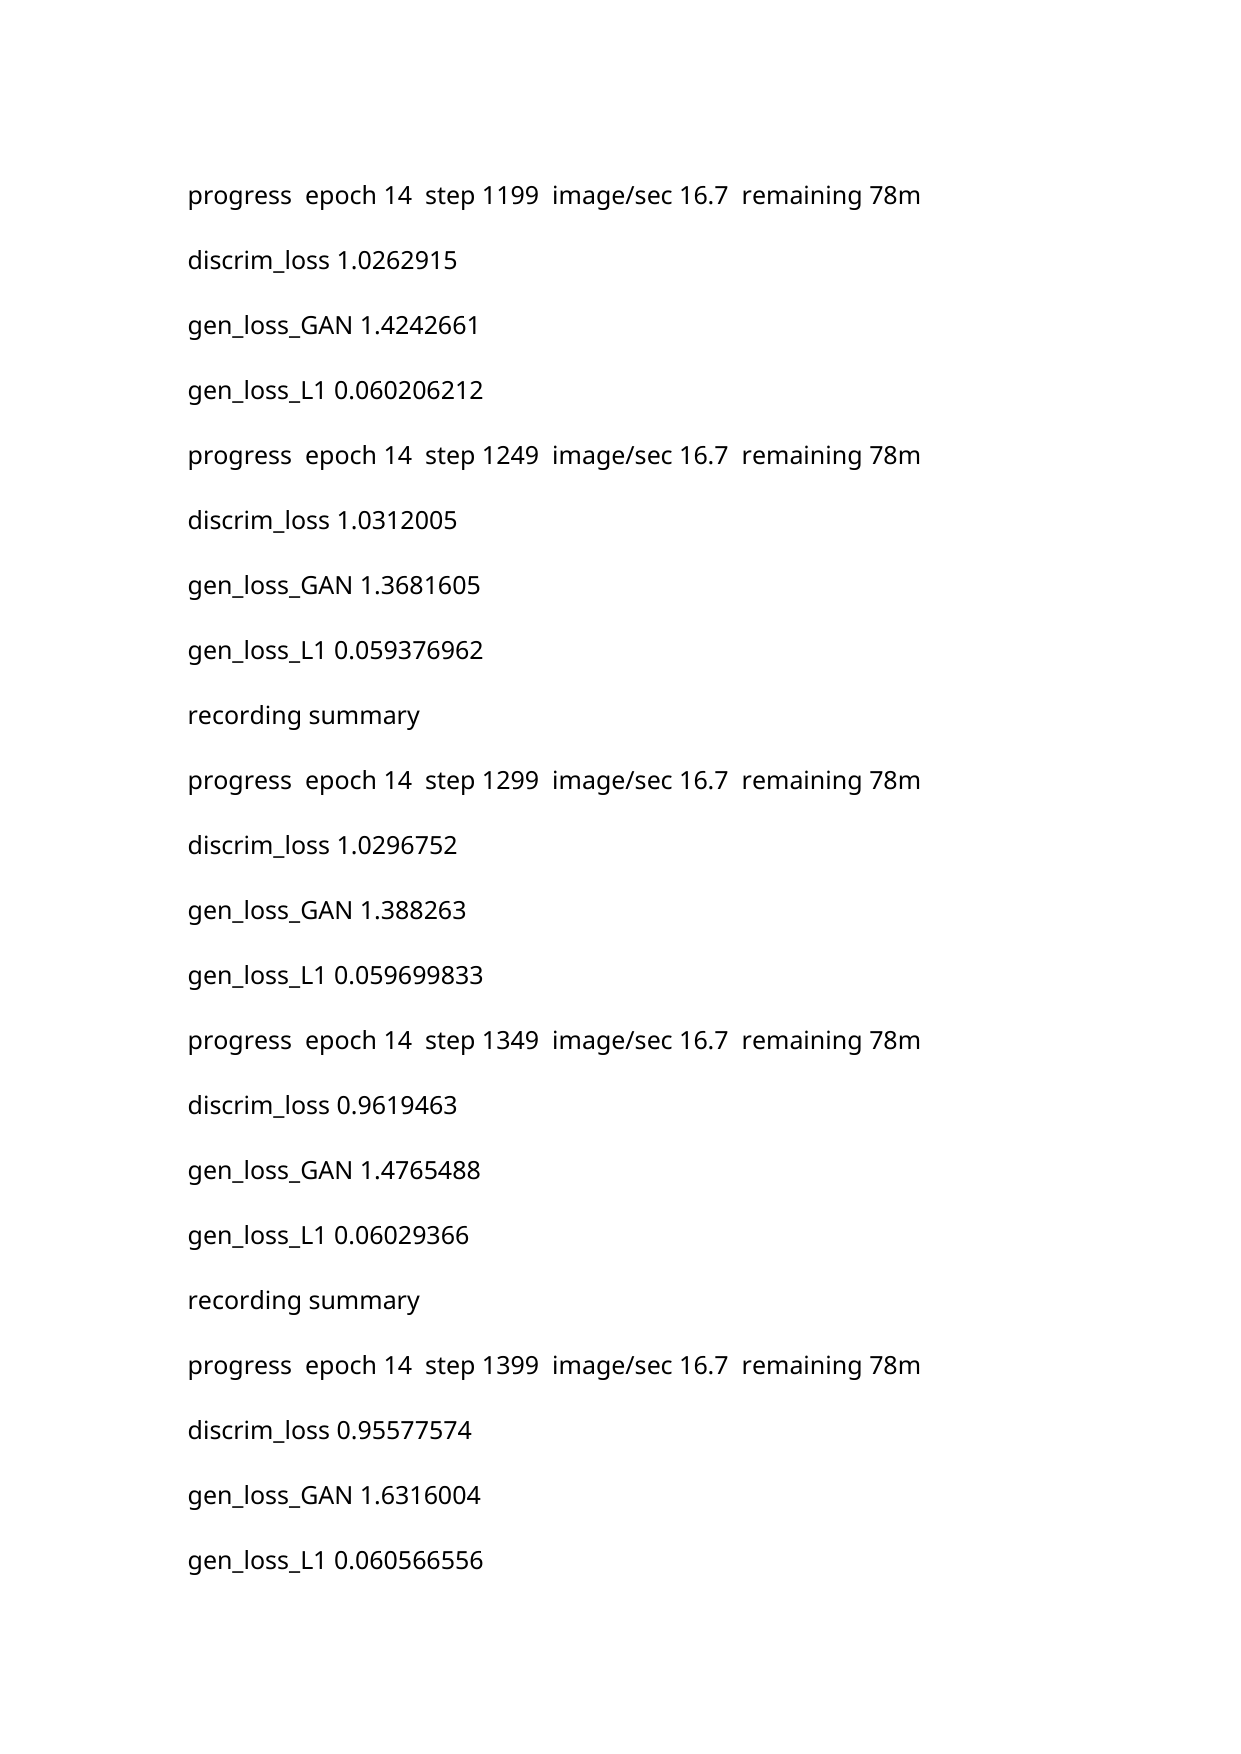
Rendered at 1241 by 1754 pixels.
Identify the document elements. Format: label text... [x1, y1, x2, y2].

text gen_loss_GAN 1.4242661 [187, 292, 1053, 357]
text discrim_loss 0.9619463 [187, 1072, 1053, 1137]
text gen_loss_L1 0.06029366 [187, 1202, 1053, 1267]
text progress epoch 14 step 1299 image/sec 16.7 remaining 78m [187, 747, 1053, 812]
text recording summary [187, 1267, 1053, 1332]
text discrim_loss 1.0262915 [187, 227, 1053, 292]
text gen_loss_GAN 1.388263 [187, 877, 1053, 942]
text gen_loss_GAN 1.6316004 [187, 1462, 1053, 1527]
text discrim_loss 1.0296752 [187, 812, 1053, 877]
text gen_loss_GAN 1.4765488 [187, 1137, 1053, 1202]
text gen_loss_L1 0.059376962 [187, 617, 1053, 682]
text progress epoch 14 step 1199 image/sec 16.7 remaining 78m [187, 162, 1053, 227]
text discrim_loss 0.95577574 [187, 1397, 1053, 1462]
text gen_loss_GAN 1.3681605 [187, 552, 1053, 617]
text progress epoch 14 step 1349 image/sec 16.7 remaining 78m [187, 1007, 1053, 1072]
text recording summary [187, 682, 1053, 747]
text progress epoch 14 step 1399 image/sec 16.7 remaining 78m [187, 1332, 1053, 1397]
text gen_loss_L1 0.060206212 [187, 357, 1053, 422]
text gen_loss_L1 0.059699833 [187, 942, 1053, 1007]
text discrim_loss 1.0312005 [187, 487, 1053, 552]
text progress epoch 14 step 1249 image/sec 16.7 remaining 78m [187, 422, 1053, 487]
text gen_loss_L1 0.060566556 [187, 1527, 1053, 1592]
